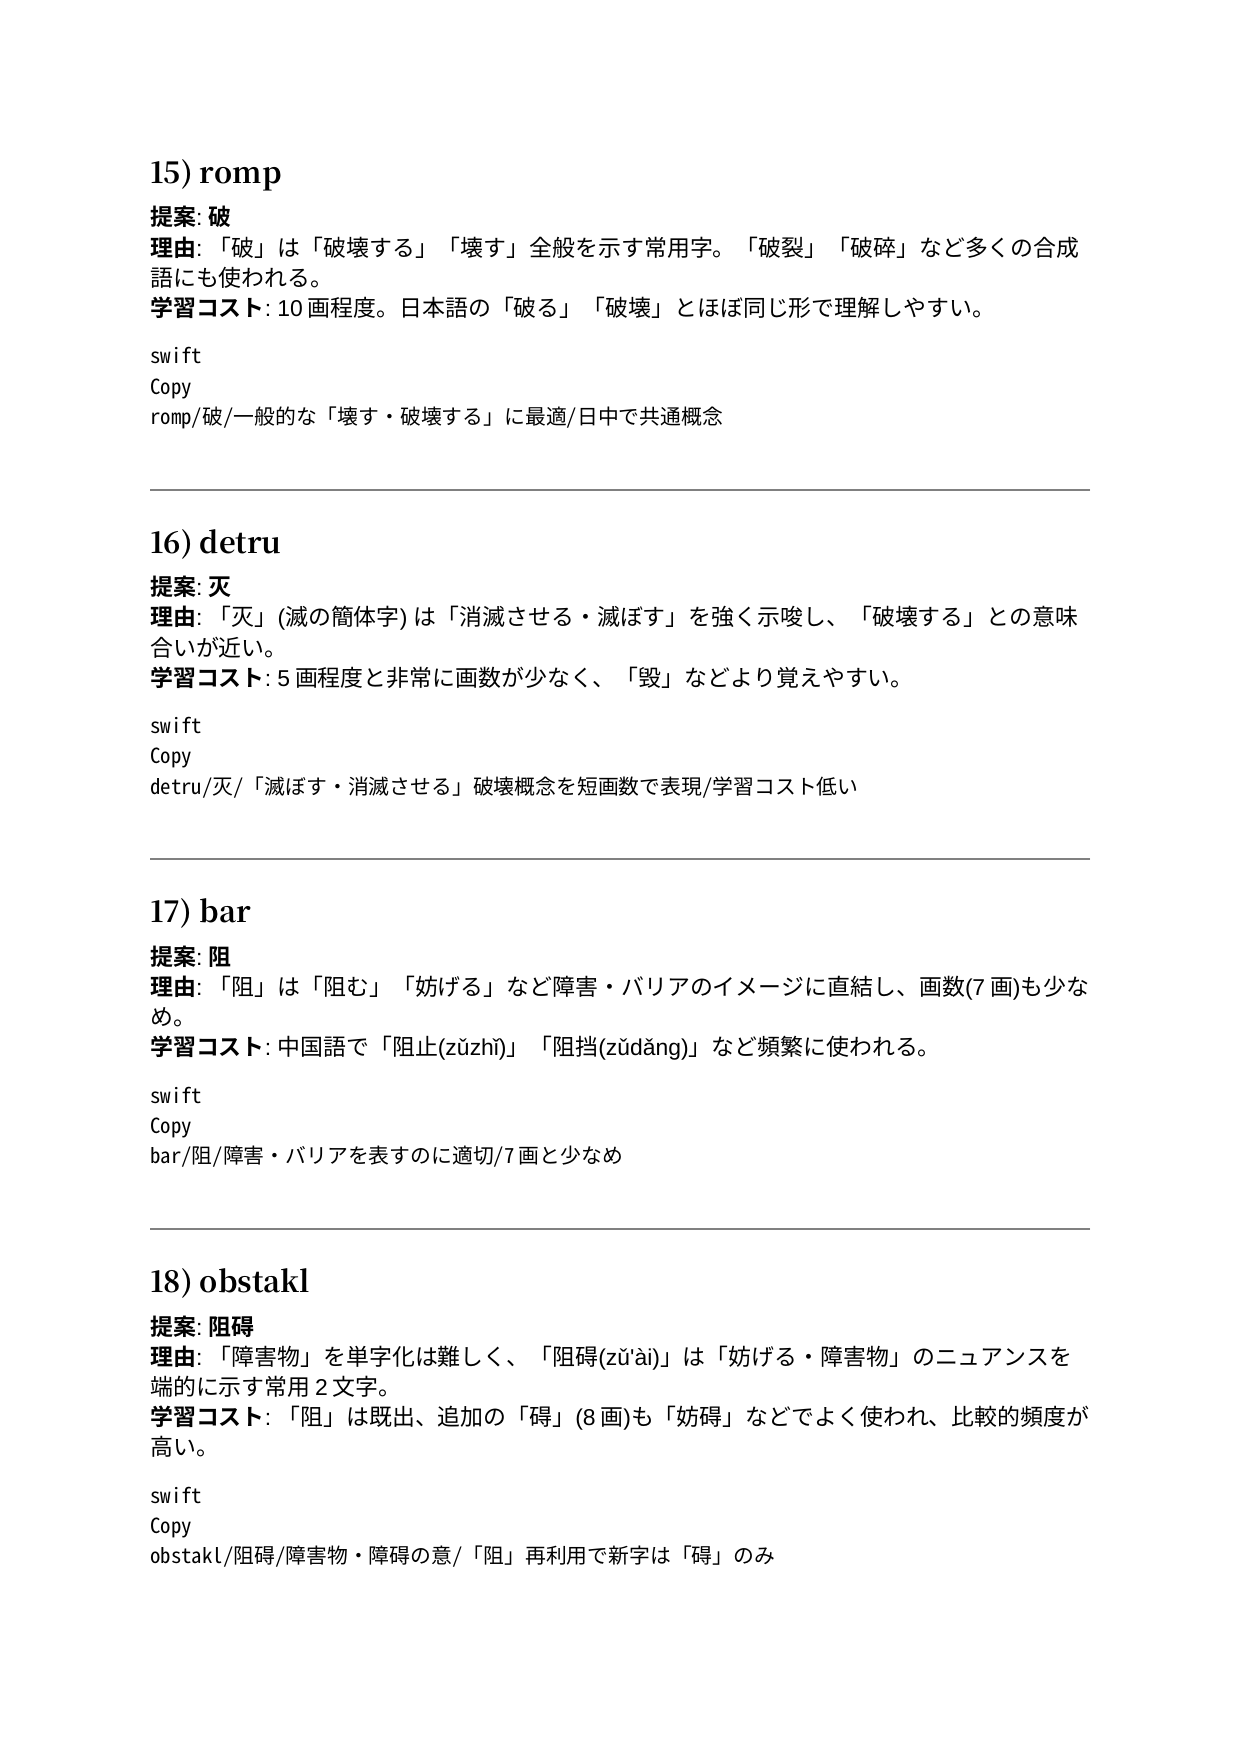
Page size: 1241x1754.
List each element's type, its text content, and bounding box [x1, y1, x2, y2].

subtitle 15) romp [150, 150, 1090, 192]
text 提案: 阻碍 理由: 「障害物」を単字化は難しく、「阻碍(zǔ'ài)」は「妨げる・障害物」のニュアンスを端的に示す常用2文字。 学習コスト: 「阻」は既出、追加の「碍」(8画)も「妨碍」などでよく使われ、比較的頻度が高い。 [150, 1313, 1090, 1461]
text bar/阻/障害・バリアを表すのに適切/7画と少なめ [150, 1139, 1090, 1170]
subtitle 16) detru [150, 520, 1090, 562]
text obstakl/阻碍/障害物・障碍の意/「阻」再利用で新字は「碍」のみ [150, 1539, 1090, 1570]
text 提案: 破 理由: 「破」は「破壊する」「壊す」全般を示す常用字。「破裂」「破碎」など多くの合成語にも使われる。 学習コスト: 10画程度。日本語の「破る」「破壊」とほぼ同じ形で理解しやすい。 [150, 204, 1090, 321]
text romp/破/一般的な「壊す・破壊する」に最適/日中で共通概念 [150, 400, 1090, 430]
text detru/灭/「滅ぼす・消滅させる」破壊概念を短画数で表現/学習コスト低い [150, 770, 1090, 800]
text swift [150, 709, 1090, 740]
text swift [150, 1079, 1090, 1109]
text Copy [150, 740, 1090, 770]
text Copy [150, 370, 1090, 400]
text swift [150, 340, 1090, 370]
text 提案: 灭 理由: 「灭」(滅の簡体字) は「消滅させる・滅ぼす」を強く示唆し、「破壊する」との意味合いが近い。 学習コスト: 5画程度と非常に画数が少なく、「毁」などより覚えやすい。 [150, 574, 1090, 691]
subtitle 18) obstakl [150, 1259, 1090, 1301]
text 提案: 阻 理由: 「阻」は「阻む」「妨げる」など障害・バリアのイメージに直結し、画数(7画)も少なめ。 学習コスト: 中国語で「阻止(zǔzhǐ)」「阻挡(zǔdǎng)」など頻繁に使われる。 [150, 944, 1090, 1061]
text Copy [150, 1509, 1090, 1539]
subtitle 17) bar [150, 889, 1090, 931]
text Copy [150, 1109, 1090, 1139]
text swift [150, 1479, 1090, 1509]
